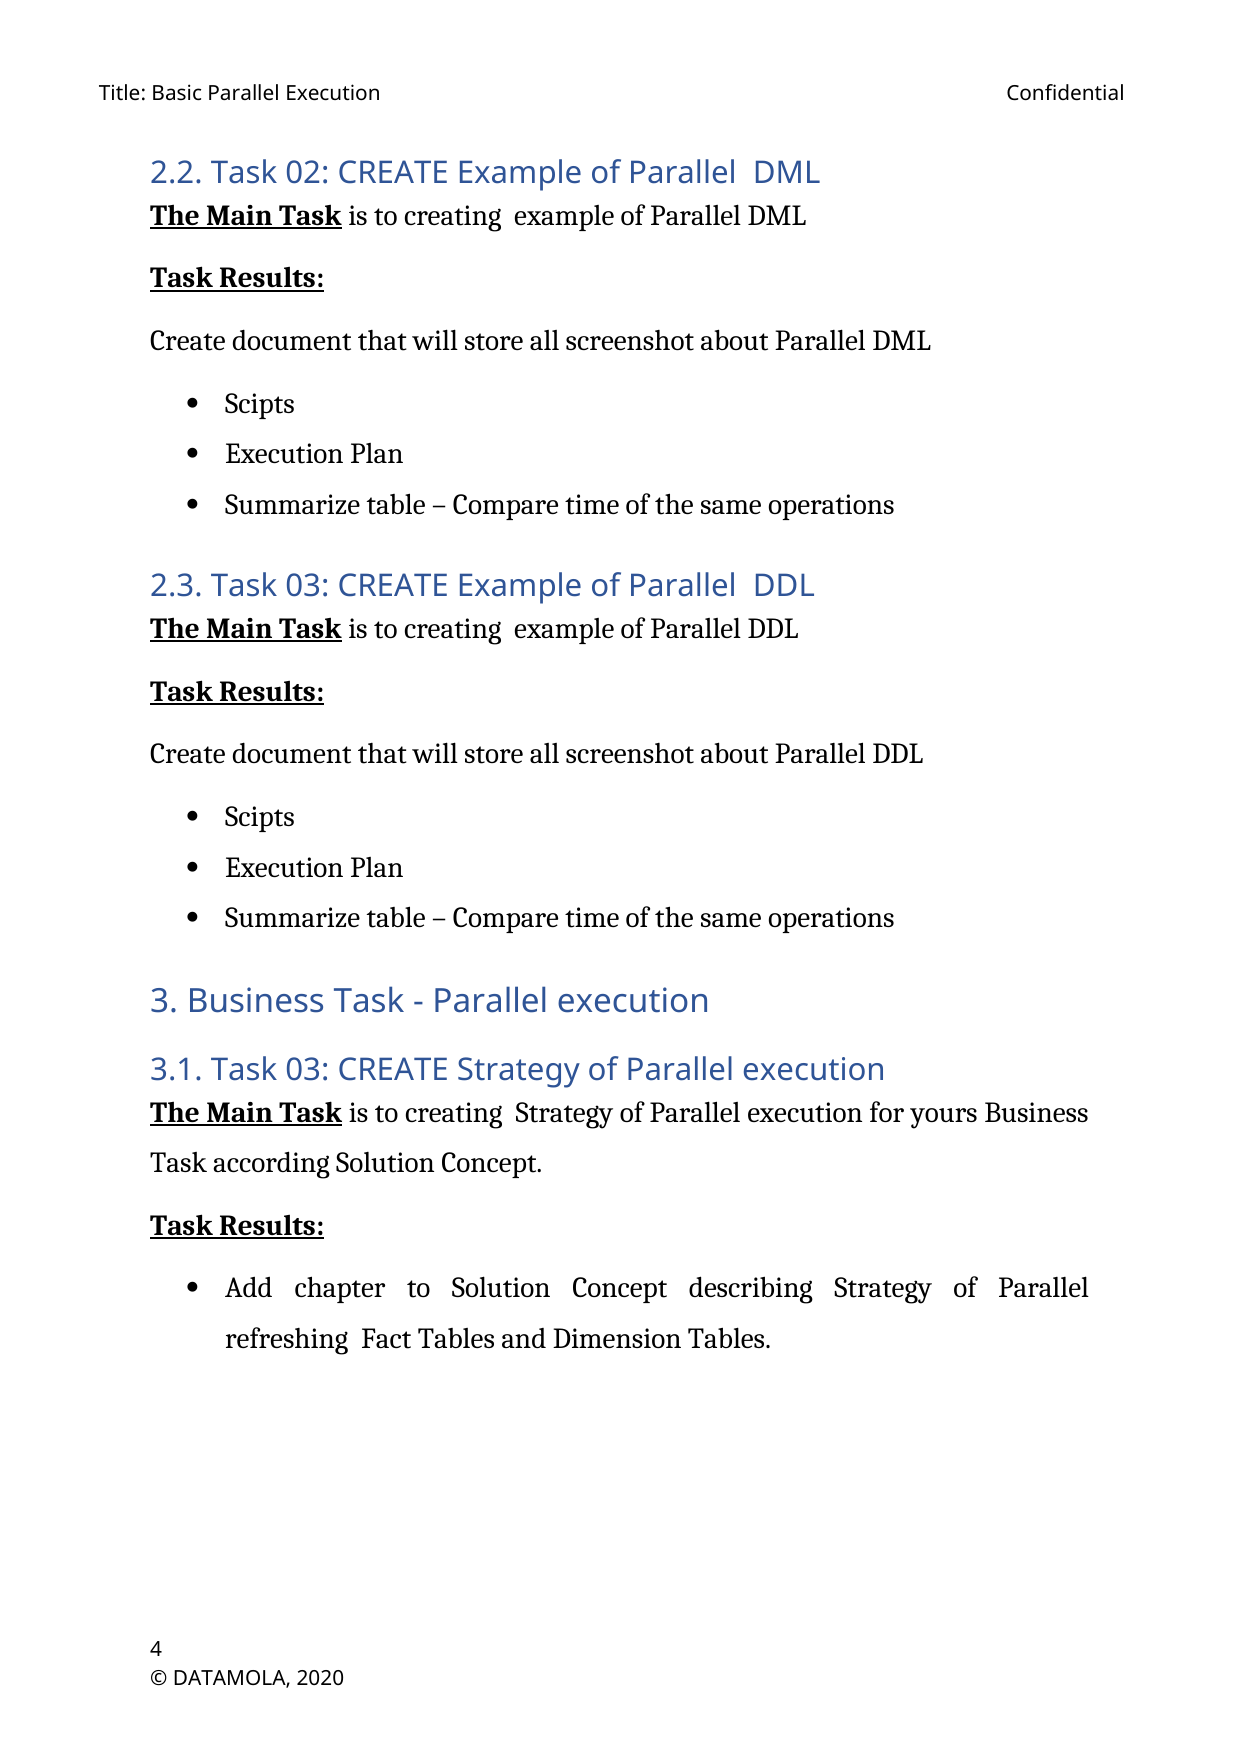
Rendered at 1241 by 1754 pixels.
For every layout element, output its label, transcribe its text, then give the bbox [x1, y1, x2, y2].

text The Main Task is to creating Strategy of Parallel execution for yours Business Task according Solution Concept. [150, 1096, 1090, 1179]
text Create document that will store all screenshot about Parallel DML [150, 324, 1090, 358]
text Task Results: [150, 1209, 1090, 1242]
subtitle 3. Business Task - Parallel execution [150, 976, 1090, 1022]
list Scipts [187, 801, 1090, 834]
subtitle 3.1. Task 03: CREATE Strategy of Parallel execution [150, 1047, 1090, 1089]
list Execution Plan [187, 851, 1090, 884]
text The Main Task is to creating example of Parallel DML [150, 199, 1090, 232]
subtitle 2.2. Task 02: CREATE Example of Parallel DML [150, 150, 1090, 193]
list Summarize table – Compare time of the same operations [187, 901, 1090, 935]
subtitle 2.3. Task 03: CREATE Example of Parallel DDL [150, 563, 1090, 606]
list Summarize table – Compare time of the same operations [187, 488, 1090, 521]
text Task Results: [150, 675, 1090, 708]
list Scipts [187, 387, 1090, 421]
text The Main Task is to creating example of Parallel DDL [150, 612, 1090, 646]
text Create document that will store all screenshot about Parallel DDL [150, 738, 1090, 771]
list Execution Plan [187, 438, 1090, 471]
text Task Results: [150, 262, 1090, 295]
list Add chapter to Solution Concept describing Strategy of Parallel refreshing Fact Tables and Dimension Tables. [187, 1272, 1090, 1356]
